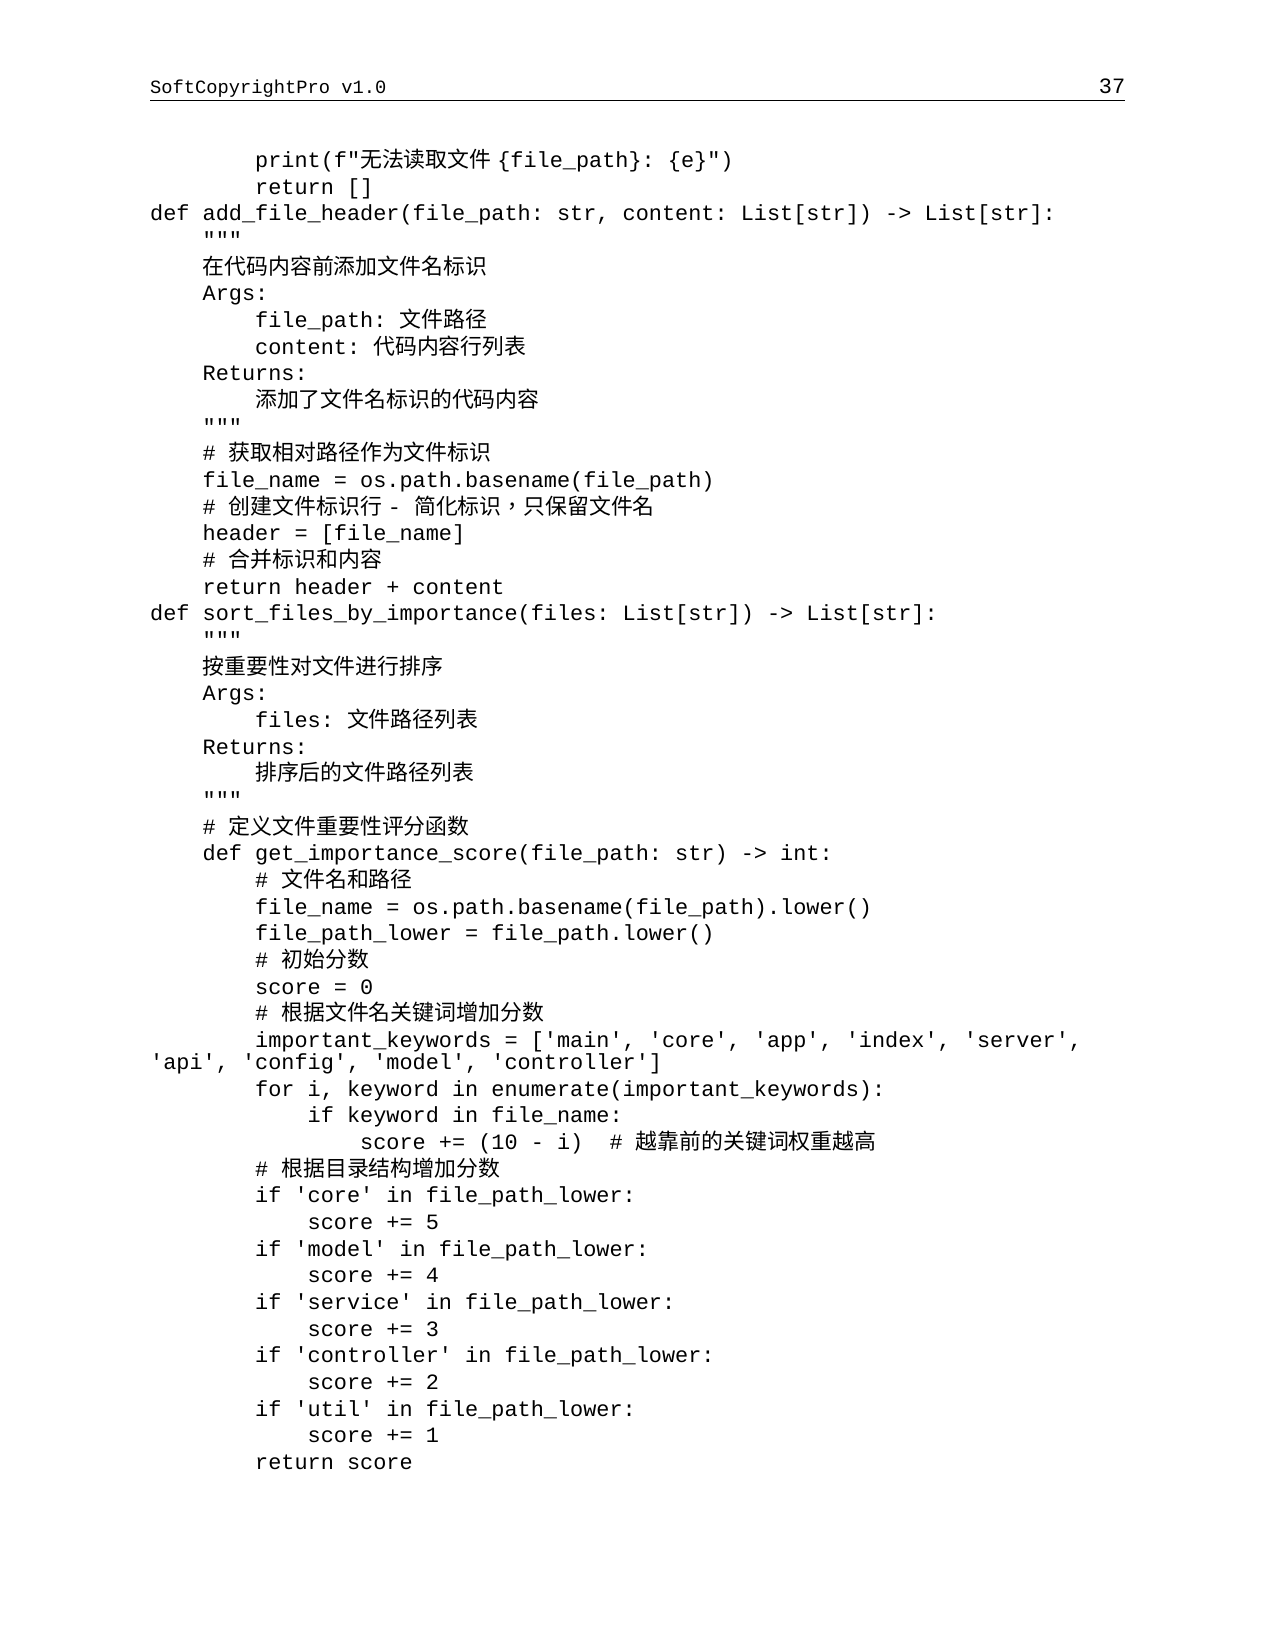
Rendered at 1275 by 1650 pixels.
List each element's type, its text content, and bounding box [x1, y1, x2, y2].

text # 文件名和路径 [150, 870, 1125, 892]
text # 获取相对路径作为文件标识 [150, 443, 1125, 465]
text # 根据目录结构增加分数 [150, 1158, 1125, 1180]
text # 根据文件名关键词增加分数 [150, 1003, 1125, 1025]
text """ [150, 630, 1125, 652]
text files: 文件路径列表 [150, 710, 1125, 732]
text if 'util' in file_path_lower: [150, 1398, 1125, 1420]
text print(f"无法读取文件 {file_path}: {e}") [150, 150, 1125, 172]
text score += 3 [150, 1318, 1125, 1340]
text header = [file_name] [150, 523, 1125, 545]
text def sort_files_by_importance(files: List[str]) -> List[str]: [150, 603, 1125, 625]
text # 初始分数 [150, 950, 1125, 972]
text """ [150, 790, 1125, 812]
text score += (10 - i) # 越靠前的关键词权重越高 [150, 1132, 1125, 1154]
text 在代码内容前添加文件名标识 [150, 257, 1125, 278]
text return [] [150, 177, 1125, 198]
text # 合并标识和内容 [150, 550, 1125, 572]
text """ [150, 230, 1125, 252]
text Args: [150, 683, 1125, 705]
text score = 0 [150, 977, 1125, 998]
text content: 代码内容行列表 [150, 337, 1125, 358]
text file_path_lower = file_path.lower() [150, 923, 1125, 945]
text important_keywords = ['main', 'core', 'app', 'index', 'server', 'api', 'config', 'model', 'controller'] [150, 1030, 1125, 1074]
text def get_importance_score(file_path: str) -> int: [150, 843, 1125, 865]
text return header + content [150, 577, 1125, 598]
text file_name = os.path.basename(file_path).lower() [150, 897, 1125, 918]
text if keyword in file_name: [150, 1105, 1125, 1127]
text score += 4 [150, 1265, 1125, 1287]
text score += 1 [150, 1425, 1125, 1447]
text score += 2 [150, 1372, 1125, 1394]
text return score [150, 1452, 1125, 1474]
text if 'controller' in file_path_lower: [150, 1345, 1125, 1367]
text file_path: 文件路径 [150, 310, 1125, 332]
text # 创建文件标识行 - 简化标识，只保留文件名 [150, 497, 1125, 518]
text 按重要性对文件进行排序 [150, 657, 1125, 678]
text def add_file_header(file_path: str, content: List[str]) -> List[str]: [150, 203, 1125, 225]
text Returns: [150, 737, 1125, 758]
text for i, keyword in enumerate(important_keywords): [150, 1078, 1125, 1100]
text if 'service' in file_path_lower: [150, 1292, 1125, 1314]
text if 'model' in file_path_lower: [150, 1238, 1125, 1260]
text file_name = os.path.basename(file_path) [150, 470, 1125, 492]
text # 定义文件重要性评分函数 [150, 817, 1125, 838]
text Args: [150, 283, 1125, 305]
text Returns: [150, 363, 1125, 385]
text if 'core' in file_path_lower: [150, 1185, 1125, 1207]
text score += 5 [150, 1212, 1125, 1234]
text """ [150, 417, 1125, 438]
text 添加了文件名标识的代码内容 [150, 390, 1125, 412]
text 排序后的文件路径列表 [150, 763, 1125, 785]
